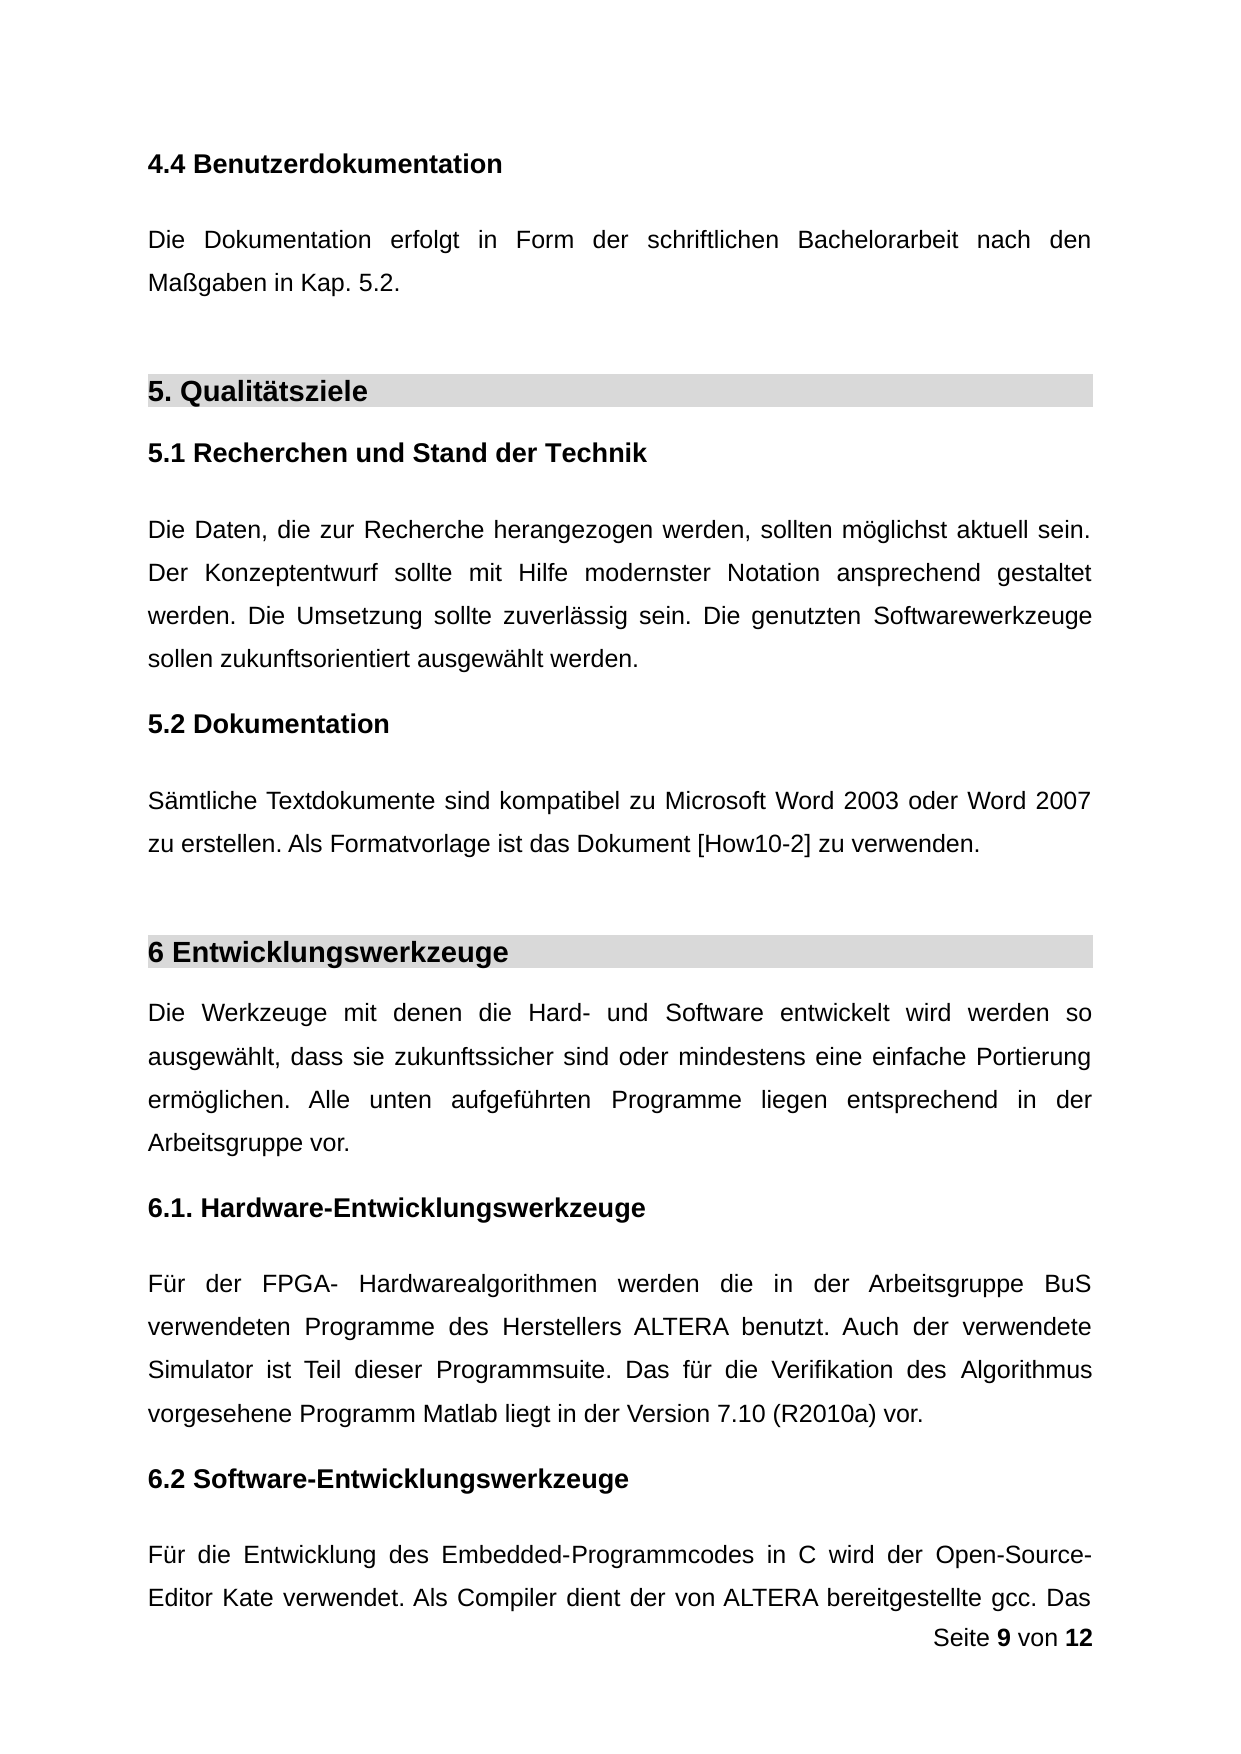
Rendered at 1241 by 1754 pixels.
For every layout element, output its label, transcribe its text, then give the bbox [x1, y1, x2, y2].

subtitle 4.4 Benutzerdokumentation [148, 148, 1093, 179]
text Sämtliche Textdokumente sind kompatibel zu Microsoft Word 2003 oder Word 2007 zu erstellen. Als Formatvorlage ist das Dokument [How10-2] zu verwenden. [148, 786, 1093, 858]
subtitle 5.2 Dokumentation [148, 708, 1093, 740]
subtitle 5.1 Recherchen und Stand der Technik [148, 437, 1093, 469]
subtitle 6.1. Hardware-Entwicklungswerkzeuge [148, 1192, 1093, 1223]
text Die Dokumentation erfolgt in Form der schriftlichen Bachelorarbeit nach den Maßgaben in Kap. 5.2. [148, 225, 1093, 297]
text Die Werkzeuge mit denen die Hard- und Software entwickelt wird werden so ausgewählt, dass sie zukunftssicher sind oder mindestens eine einfache Portierung ermöglichen. Alle unten aufgeführten Programme liegen entsprechend in der Arbeitsgruppe vor. [148, 998, 1093, 1156]
subtitle 5. Qualitätsziele [148, 374, 1093, 407]
text Für der FPGA- Hardwarealgorithmen werden die in der Arbeitsgruppe BuS verwendeten Programme des Herstellers ALTERA benutzt. Auch der verwendete Simulator ist Teil dieser Programmsuite. Das für die Verifikation des Algorithmus vorgesehene Programm Matlab liegt in der Version 7.10 (R2010a) vor. [148, 1269, 1093, 1427]
text Die Daten, die zur Recherche herangezogen werden, sollten möglichst aktuell sein. Der Konzeptentwurf sollte mit Hilfe modernster Notation ansprechend gestaltet werden. Die Umsetzung sollte zuverlässig sein. Die genutzten Softwarewerkzeuge sollen zukunftsorientiert ausgewählt werden. [148, 515, 1093, 673]
subtitle 6 Entwicklungswerkzeuge [148, 935, 1093, 968]
subtitle 6.2 Software-Entwicklungswerkzeuge [148, 1463, 1093, 1494]
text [148, 1540, 1093, 1612]
